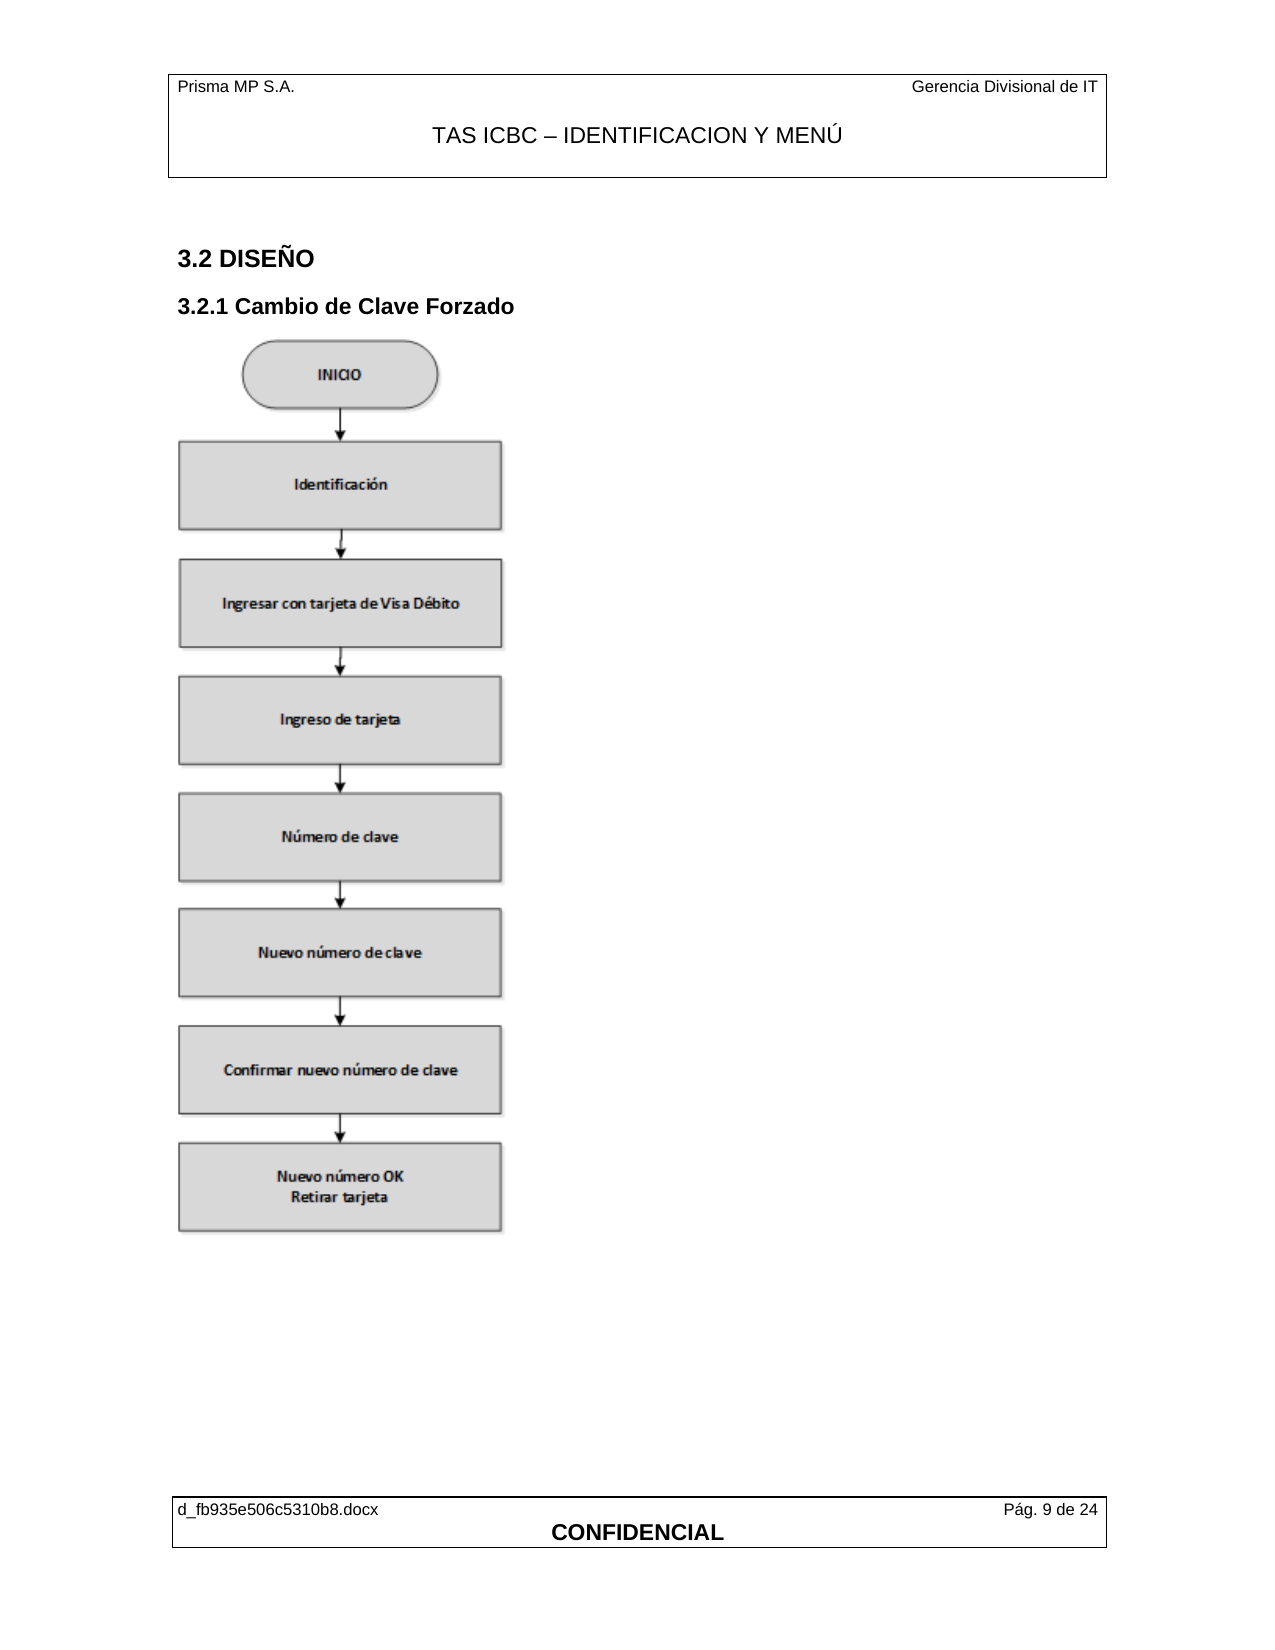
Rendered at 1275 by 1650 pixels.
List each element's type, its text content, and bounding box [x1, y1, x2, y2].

subtitle 3.2.1 Cambio de Clave Forzado [177, 293, 1098, 320]
picture [177, 336, 507, 1240]
subtitle 3.2 Diseño [177, 244, 1098, 272]
